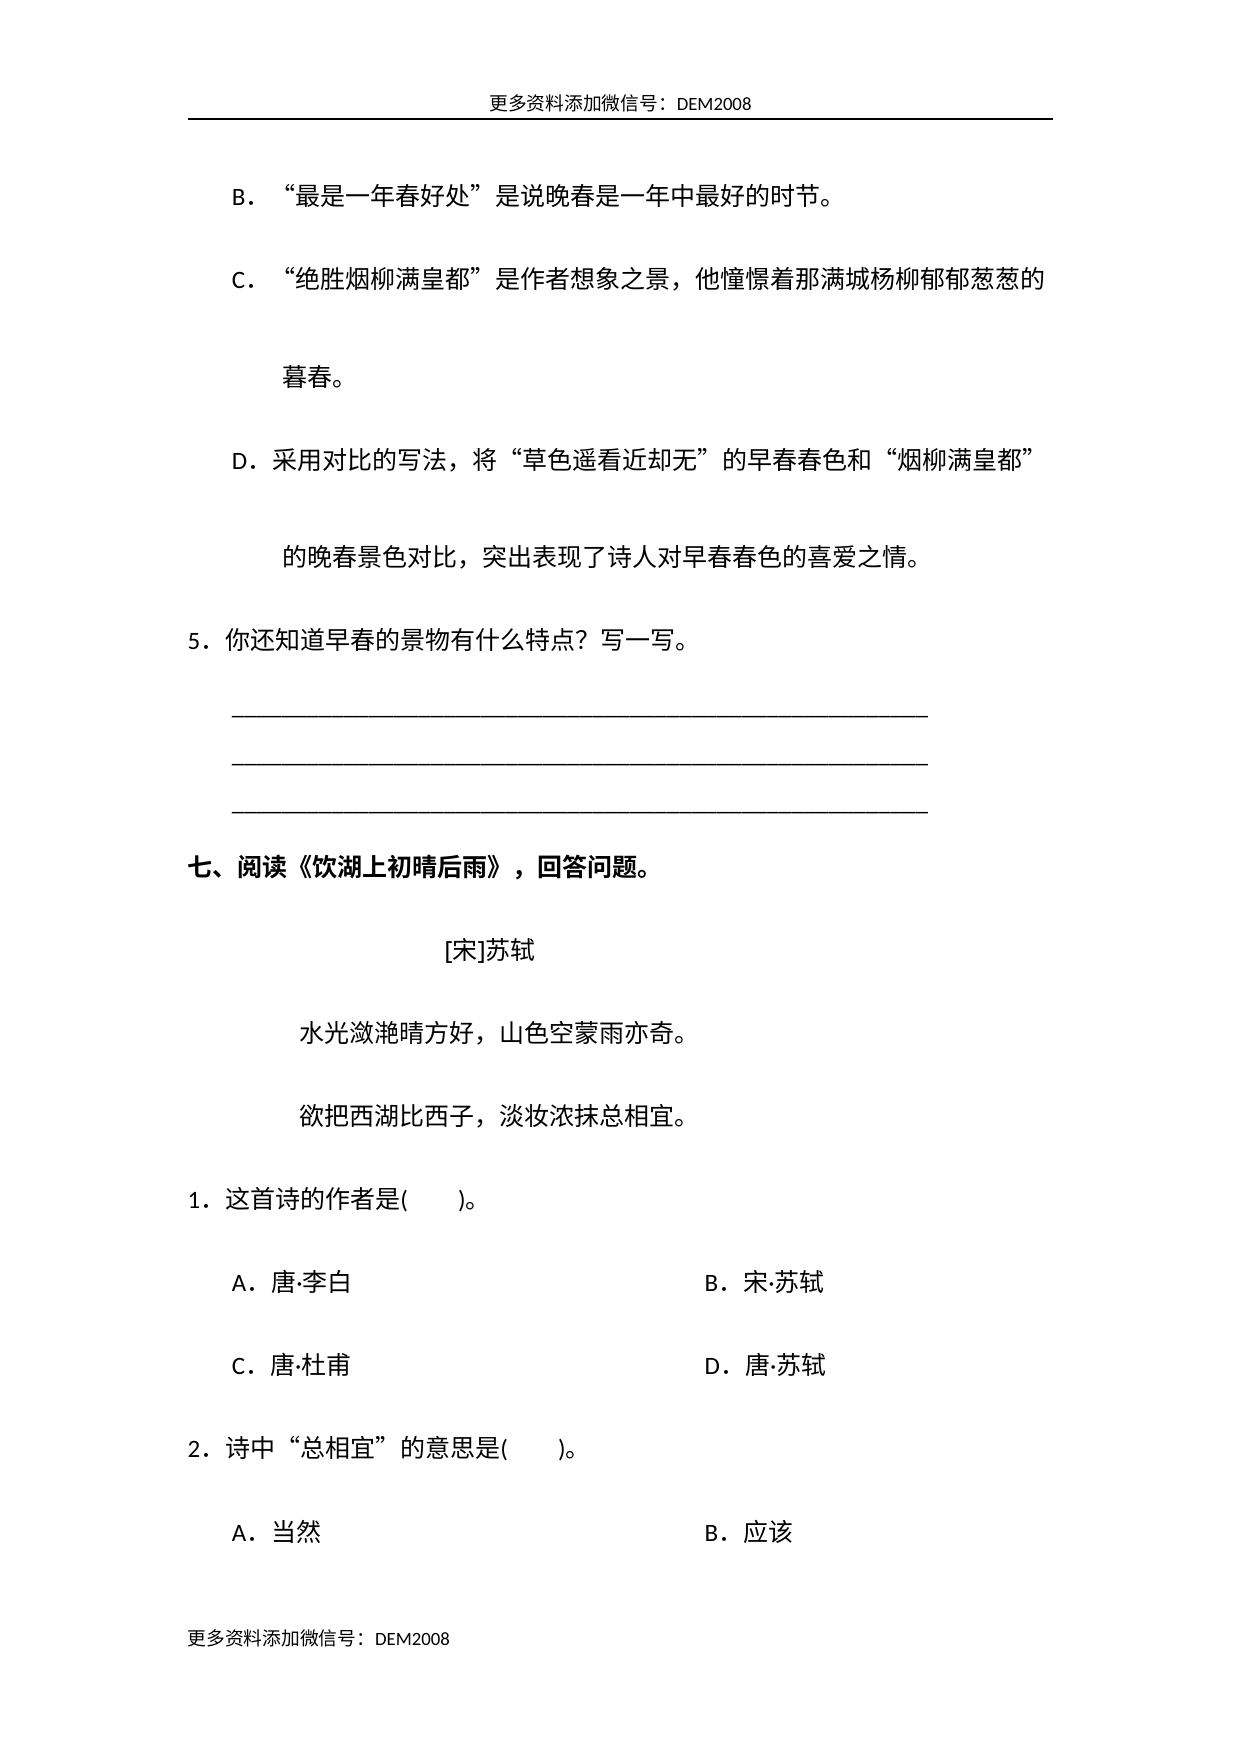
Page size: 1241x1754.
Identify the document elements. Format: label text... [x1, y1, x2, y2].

text [宋]苏轼 [232, 916, 1053, 981]
text ________________________________________________________ [232, 785, 1053, 817]
text ________________________________________________________ [232, 689, 1053, 722]
text C．唐·杜甫 D．唐·苏轼 [232, 1331, 1053, 1396]
text B．“最是一年春好处”是说晚春是一年中最好的时节。 [232, 162, 1053, 227]
text 2．诗中“总相宜”的意思是( )。 [187, 1414, 1053, 1479]
text A．当然 B．应该 [232, 1498, 1053, 1563]
text 5．你还知道早春的景物有什么特点？写一写。 [187, 606, 1053, 671]
text 七、阅读《饮湖上初晴后雨》，回答问题。 [187, 833, 1053, 898]
text C．“绝胜烟柳满皇都”是作者想象之景，他憧憬着那满城杨柳郁郁葱葱的暮春。 [232, 245, 1053, 408]
text A．唐·李白 B．宋·苏轼 [232, 1248, 1053, 1313]
text 1．这首诗的作者是( )。 [187, 1165, 1053, 1230]
text D．采用对比的写法，将“草色遥看近却无”的早春春色和“烟柳满皇都”的晚春景色对比，突出表现了诗人对早春春色的喜爱之情。 [232, 426, 1053, 588]
text 水光潋滟晴方好，山色空蒙雨亦奇。 [237, 999, 1053, 1064]
text 欲把西湖比西子，淡妆浓抹总相宜。 [237, 1082, 1053, 1147]
text ________________________________________________________ [232, 737, 1053, 770]
